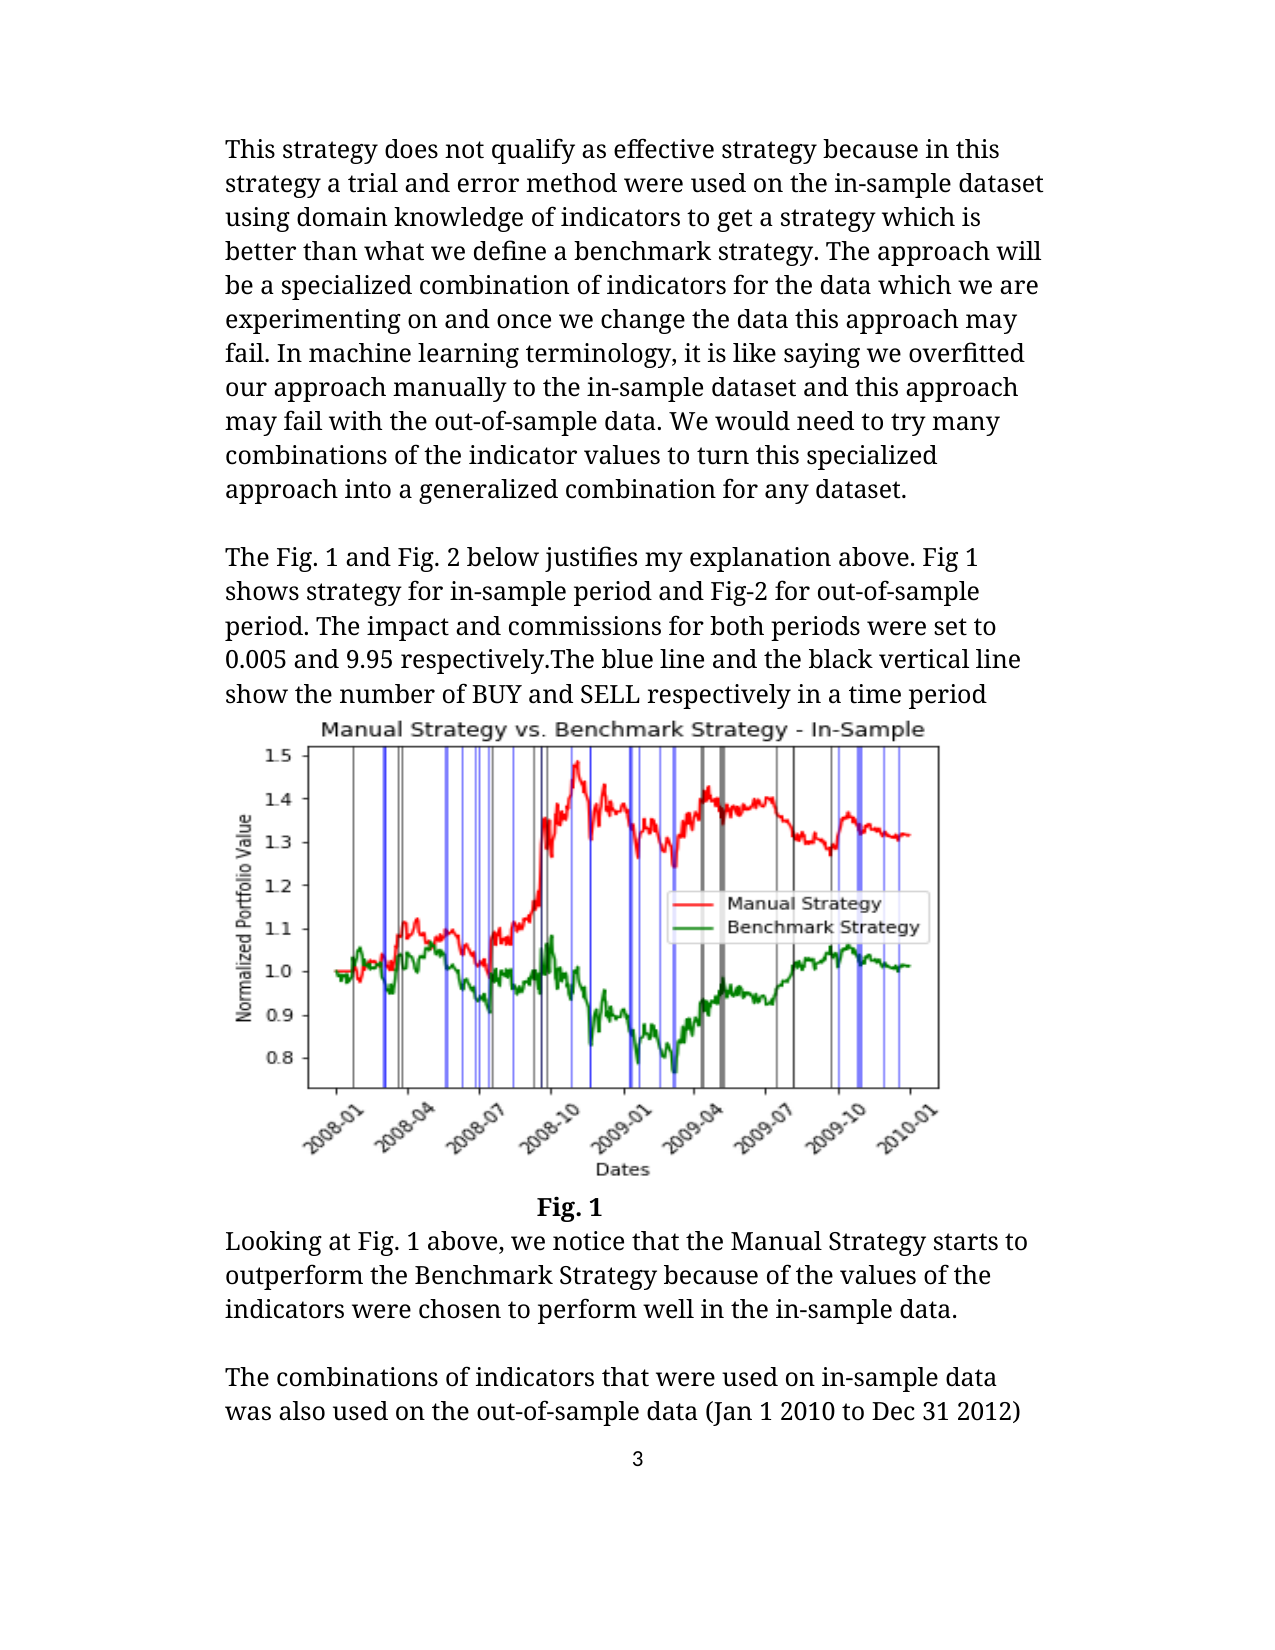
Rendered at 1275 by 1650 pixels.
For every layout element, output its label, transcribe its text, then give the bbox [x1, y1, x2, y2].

text Fig. 1 [225, 1189, 1050, 1223]
picture [225, 710, 957, 1190]
text Looking at Fig. 1 above, we notice that the Manual Strategy starts to outperform the Benchmark Strategy because of the values of the indicators were chosen to perform well in the in-sample data. [225, 1223, 1050, 1326]
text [225, 1359, 1050, 1428]
text This strategy does not qualify as effective strategy because in this strategy a trial and error method were used on the in-sample dataset using domain knowledge of indicators to get a strategy which is better than what we define a benchmark strategy. The approach will be a specialized combination of indicators for the data which we are experimenting on and once we change the data this approach may fail. In machine learning terminology, it is like saying we overfitted our approach manually to the in-sample dataset and this approach may fail with the out-of-sample data. We would need to try many combinations of the indicator values to turn this specialized approach into a generalized combination for any dataset. [225, 131, 1050, 506]
text The Fig. 1 and Fig. 2 below justifies my explanation above. Fig 1 shows strategy for in-sample period and Fig-2 for out-of-sample period. The impact and commissions for both periods were set to 0.005 and 9.95 respectively.The blue line and the black vertical line show the number of BUY and SELL respectively in a time period [225, 540, 1059, 710]
